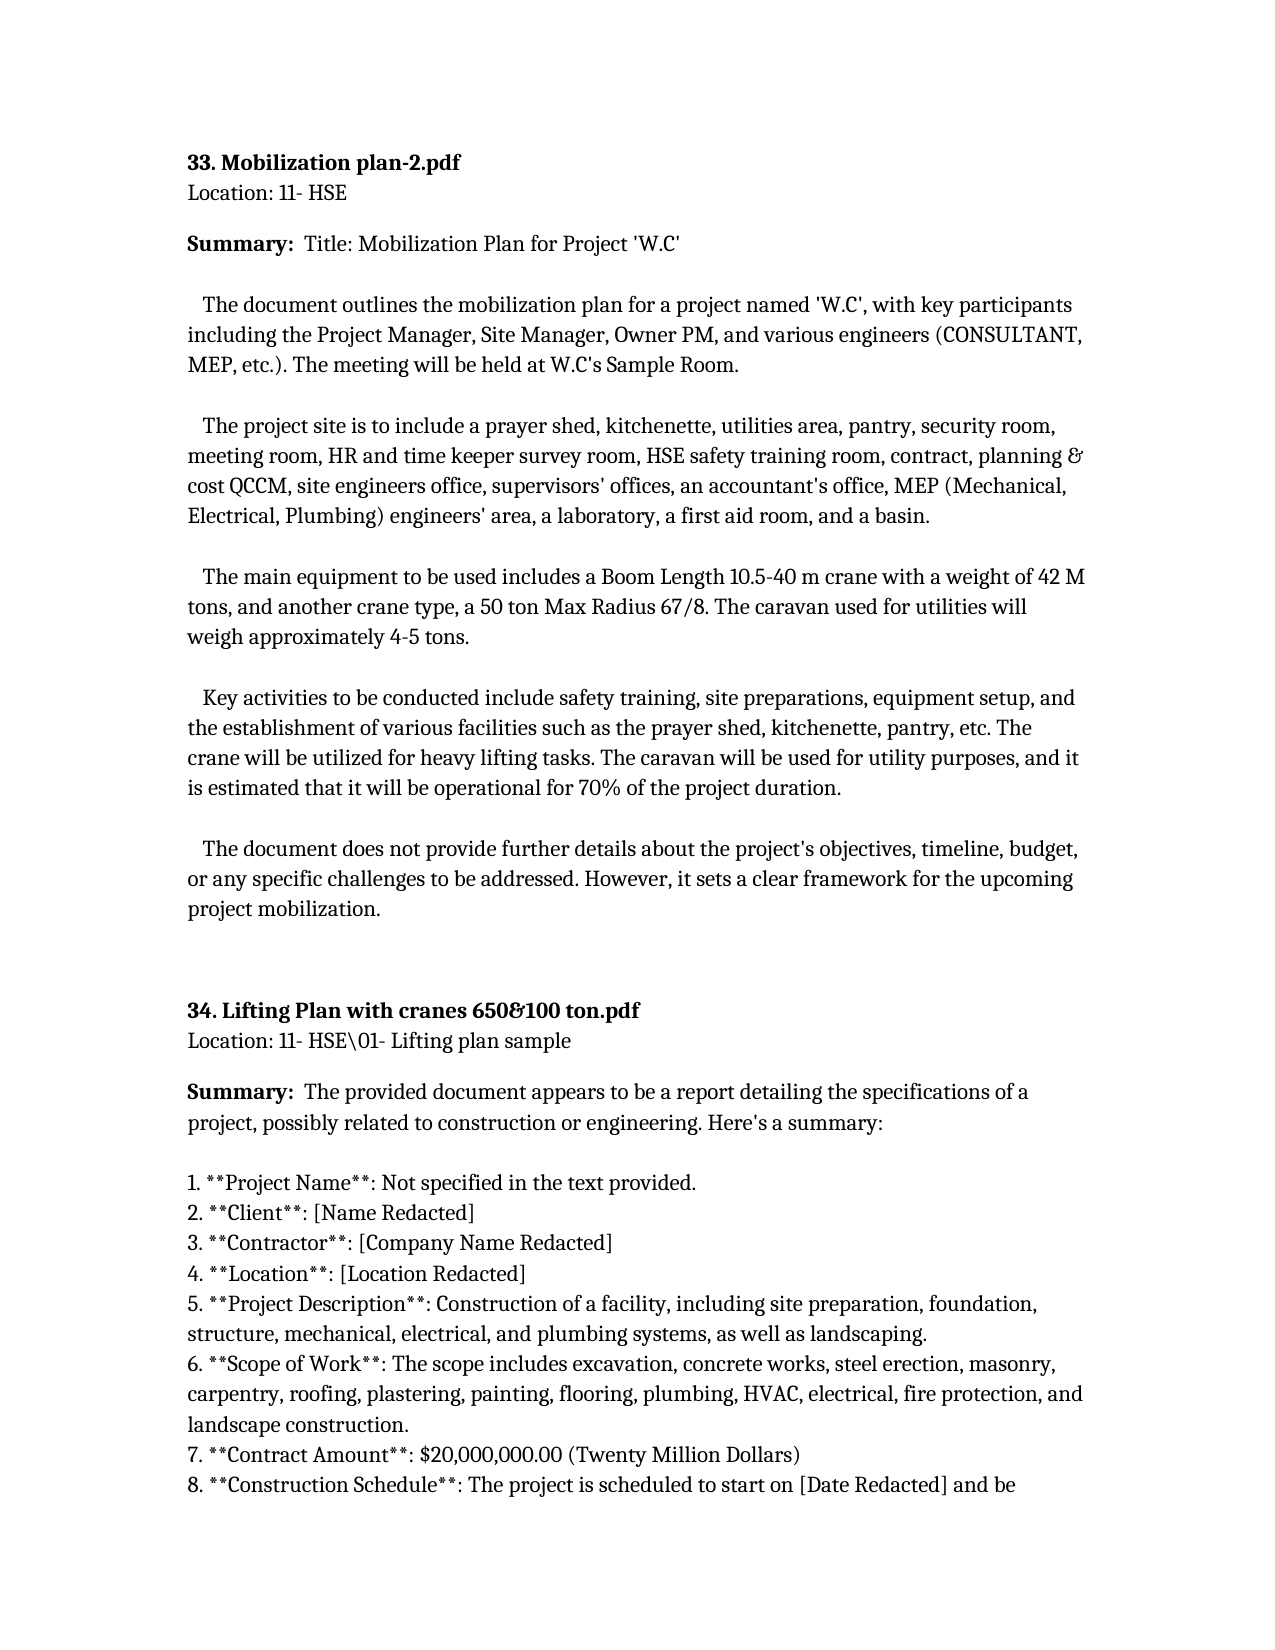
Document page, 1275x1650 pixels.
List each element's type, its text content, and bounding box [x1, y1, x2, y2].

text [187, 1079, 1087, 1498]
text 34. Lifting Plan with cranes 650&100 ton.pdf Location: 11- HSE\01- Lifting plan sample [187, 998, 1087, 1054]
text Summary: Title: Mobilization Plan for Project 'W.C' The document outlines the mobilization plan for a project named 'W.C', with key participants including the Project Manager, Site Manager, Owner PM, and various engineers (CONSULTANT, MEP, etc.). The meeting will be held at W.C's Sample Room. The project site is to include a prayer shed, kitchenette, utilities area, pantry, security room, meeting room, HR and time keeper survey room, HSE safety training room, contract, planning & cost QCCM, site engineers office, supervisors' offices, an accountant's office, MEP (Mechanical, Electrical, Plumbing) engineers' area, a laboratory, a first aid room, and a basin. The main equipment to be used includes a Boom Length 10.5-40 m crane with a weight of 42 M tons, and another crane type, a 50 ton Max Radius 67/8. The caravan used for utilities will weigh approximately 4-5 tons. Key activities to be conducted include safety training, site preparations, equipment setup, and the establishment of various facilities such as the prayer shed, kitchenette, pantry, etc. The crane will be utilized for heavy lifting tasks. The caravan will be used for utility purposes, and it is estimated that it will be operational for 70% of the project duration. The document does not provide further details about the project's objectives, timeline, budget, or any specific challenges to be addressed. However, it sets a clear framework for the upcoming project mobilization. [187, 231, 1087, 922]
text 33. Mobilization plan-2.pdf Location: 11- HSE [187, 150, 1087, 207]
